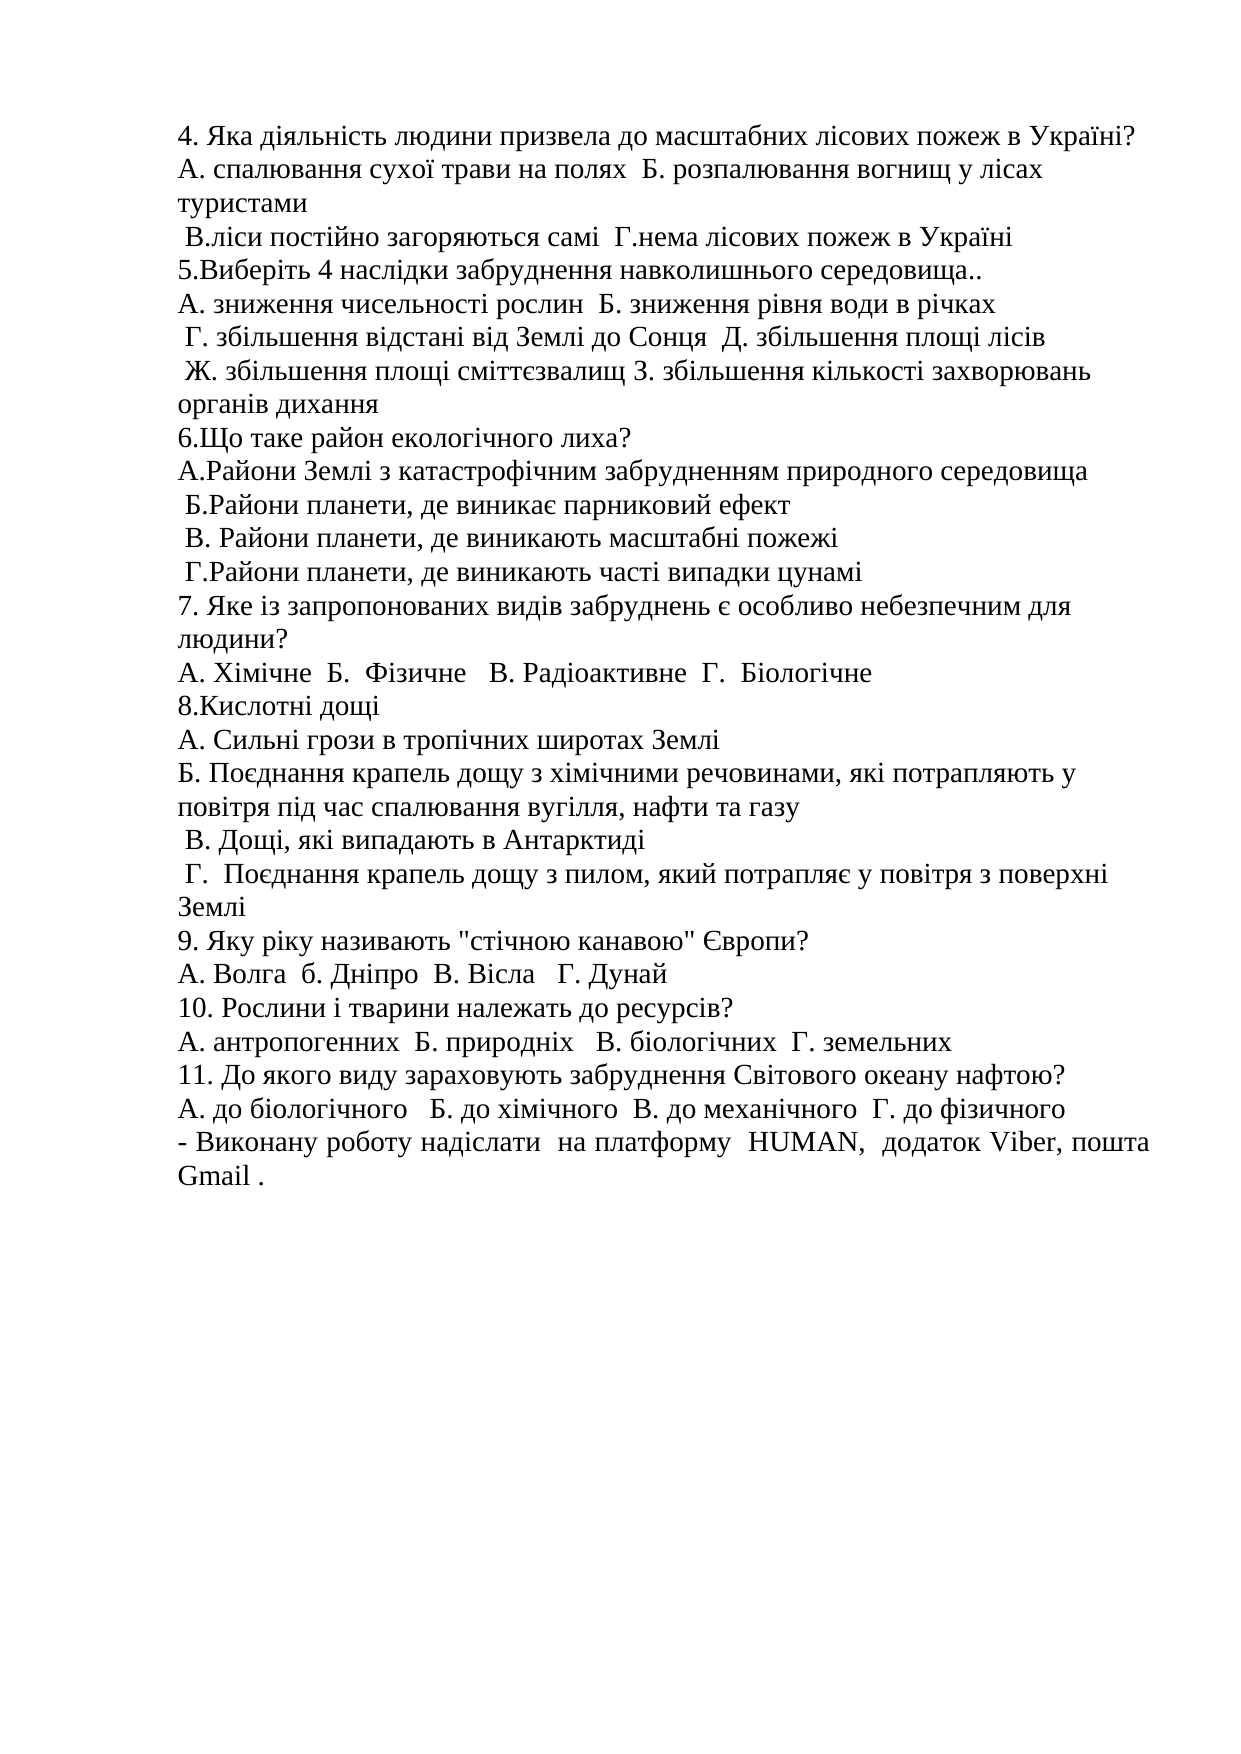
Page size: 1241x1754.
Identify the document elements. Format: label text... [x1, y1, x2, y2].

text - Виконану роботу надіслати на платформу HUMAN, додаток Viber, пошта Gmail . [177, 1124, 1152, 1191]
text А. Сильні грози в тропічних широтах Землі [177, 722, 1152, 755]
text А.Райони Землі з катастрофічним забрудненням природного середовища [177, 453, 1152, 487]
text А. Волга б. Дніпро В. Вісла Г. Дунай [177, 957, 1152, 990]
text В.ліси постійно загоряються самі Г.нема лісових пожеж в Україні [177, 219, 1152, 252]
text А. до біологічного Б. до хімічного В. до механічного Г. до фізичного [177, 1091, 1152, 1124]
text Б.Райони планети, де виникає парниковий ефект [177, 487, 1152, 521]
text В. Дощі, які випадають в Антарктиді [177, 822, 1152, 856]
text 7. Яке із запропонованих видів забруднень є особливо небезпечним для людини? [177, 588, 1152, 655]
text 11. До якого виду зараховують забруднення Світового океану нафтою? [177, 1057, 1152, 1091]
text 8.Кислотні дощі [177, 688, 1152, 722]
text А. зниження чисельності рослин Б. зниження рівня води в річках [177, 286, 1152, 319]
text А. антропогенних Б. природніх В. біологічних Г. земельних [177, 1024, 1152, 1057]
text В. Райони планети, де виникають масштабні пожежі [177, 521, 1152, 554]
text Г. збільшення відстані від Землі до Сонця Д. збільшення площі лісів [177, 319, 1152, 353]
text Б. Поєднання крапель дощу з хімічними речовинами, які потрапляють у повітря під час спалювання вугілля, нафти та газу [177, 755, 1152, 822]
text А. спалювання сухої трави на полях Б. розпалювання вогнищ у лісах туристами [177, 152, 1152, 219]
text А. Хімічне Б. Фізичне В. Радіоактивне Г. Біологічне [177, 655, 1152, 688]
text 10. Рослини і тварини належать до ресурсів? [177, 990, 1152, 1024]
text 6.Що таке район екологічного лиха? [177, 420, 1152, 453]
text 4. Яка діяльність людини призвела до масштабних лісових пожеж в Україні? [177, 118, 1152, 152]
text 9. Яку ріку називають "стічною канавою" Європи? [177, 923, 1152, 957]
text Г. Поєднання крапель дощу з пилом, який потрапляє у повітря з поверхні Землі [177, 856, 1152, 923]
text 5.Виберіть 4 наслідки забруднення навколишнього середовища.. [177, 252, 1152, 286]
text Ж. збільшення площі сміттєзвалищ З. збільшення кількості захворювань органів дихання [177, 353, 1152, 420]
text Г.Райони планети, де виникають часті випадки цунамі [177, 554, 1152, 588]
